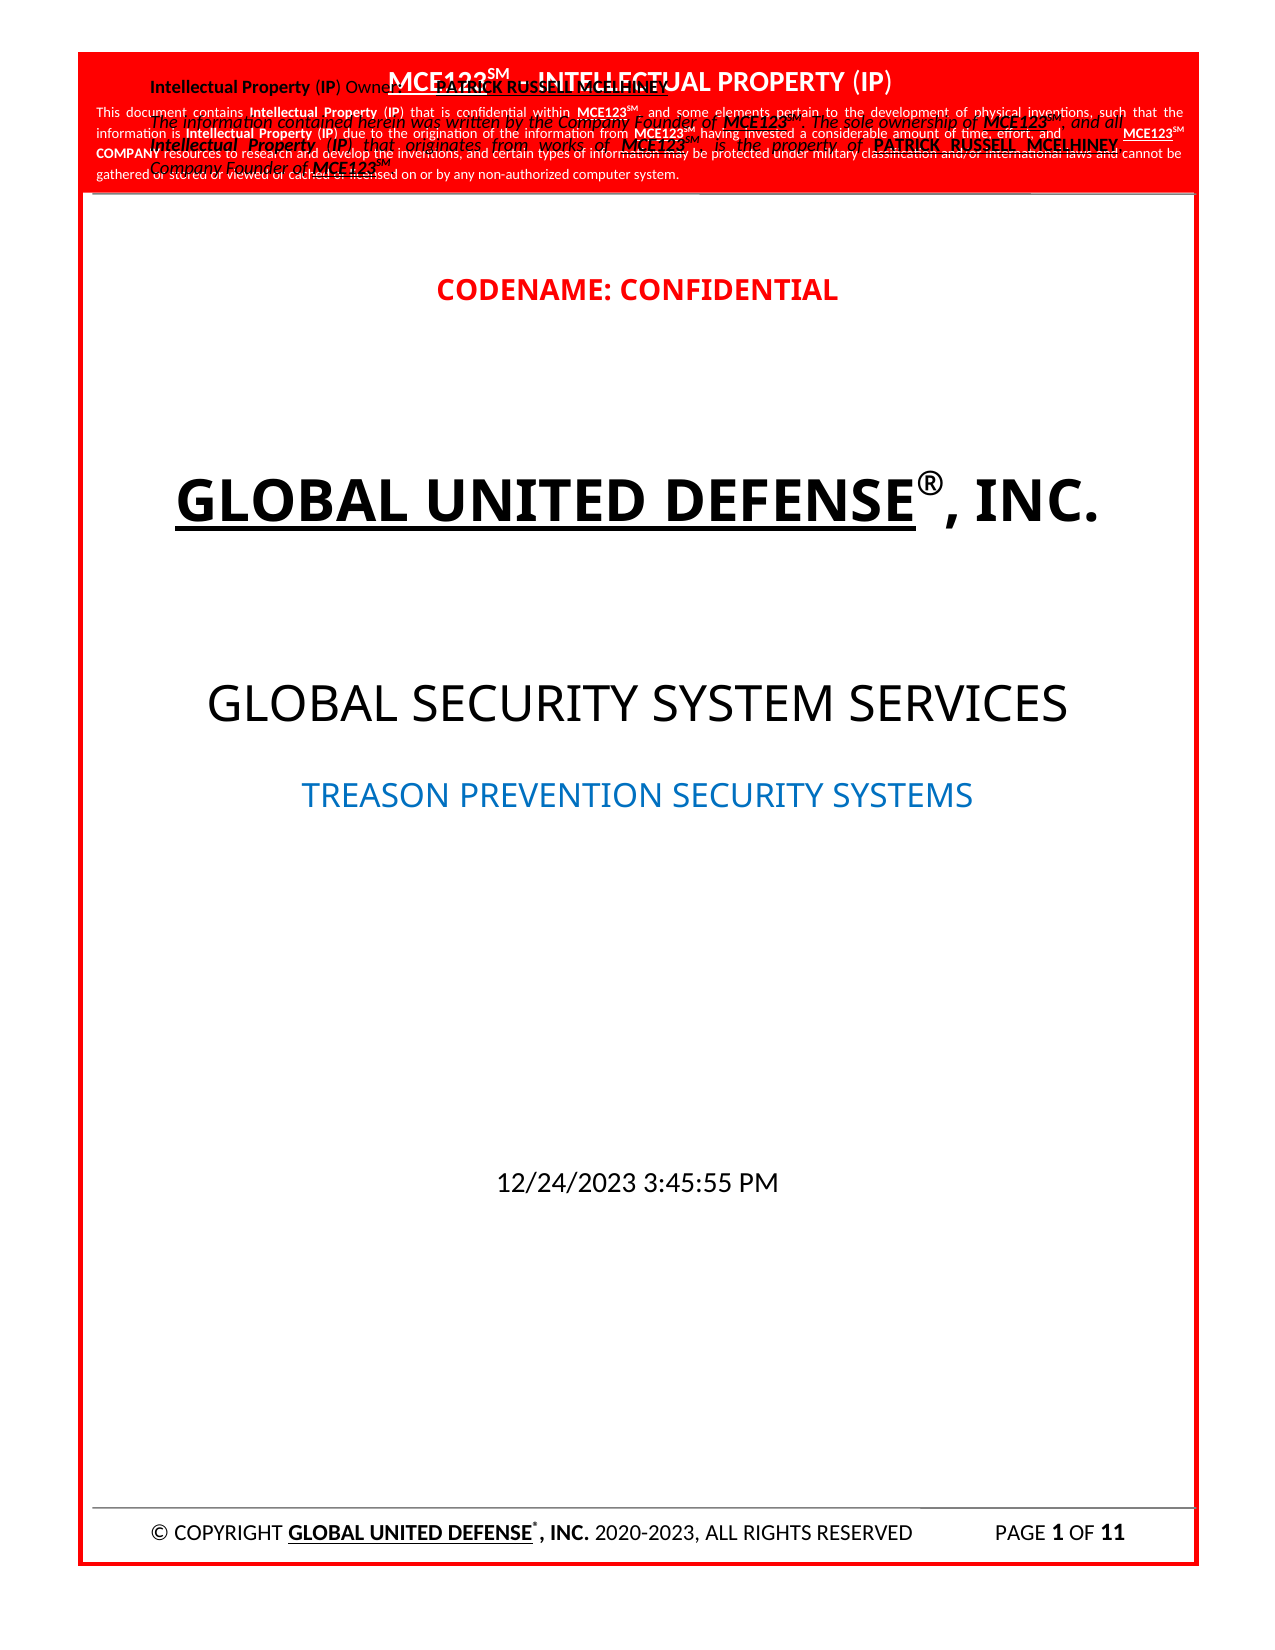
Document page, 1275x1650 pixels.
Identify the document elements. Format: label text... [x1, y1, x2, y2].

subtitle TREASON PREVENTION SECURITY SYSTEMS [150, 772, 1125, 817]
text CODENAME: CONFIDENTIAL [150, 269, 1125, 309]
text GLOBAL SECURITY SYSTEM SERVICES [150, 668, 1125, 736]
text GLOBAL UNITED DEFENSE®, INC. [150, 459, 1125, 539]
text 12/24/2023 3:45:55 PM [150, 1164, 1125, 1200]
